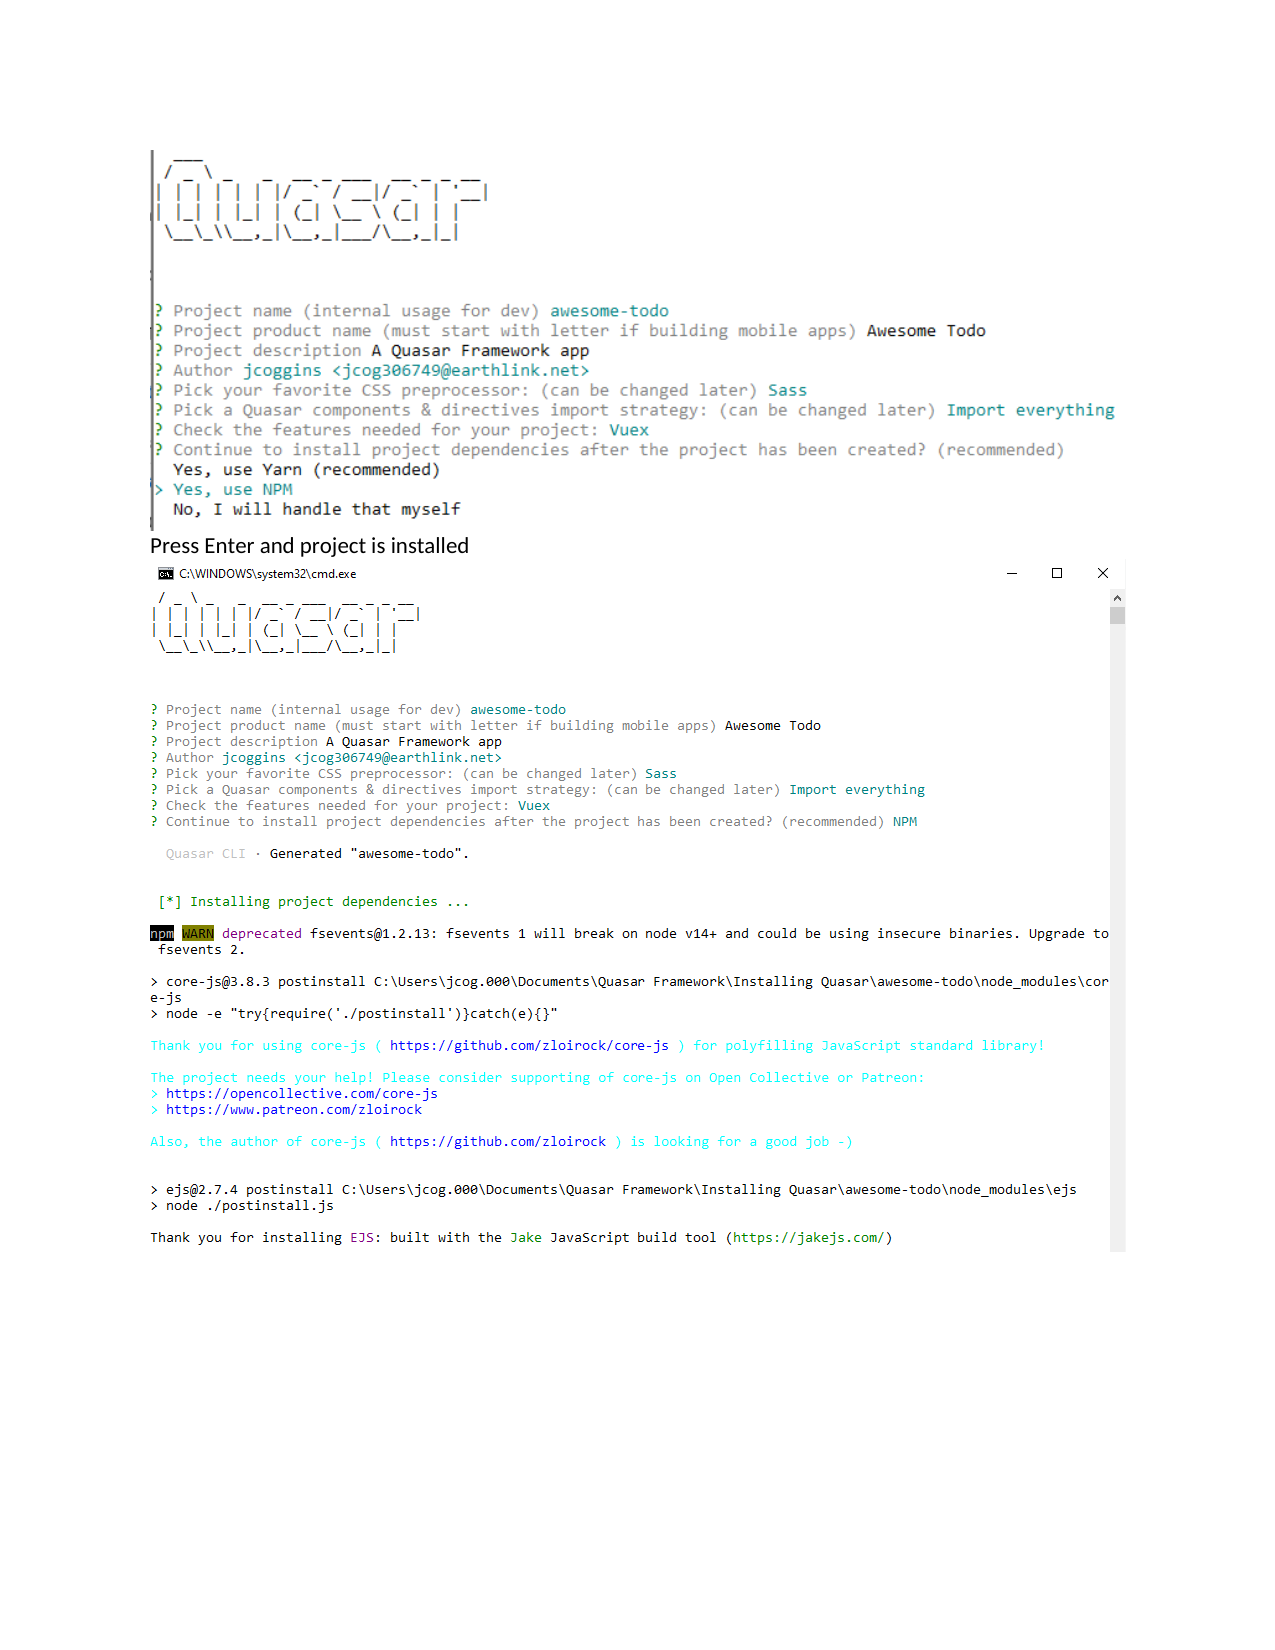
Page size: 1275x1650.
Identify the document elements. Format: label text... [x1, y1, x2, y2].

picture [150, 559, 1125, 1252]
picture [150, 150, 1125, 531]
text Press Enter and project is installed [150, 531, 1125, 559]
